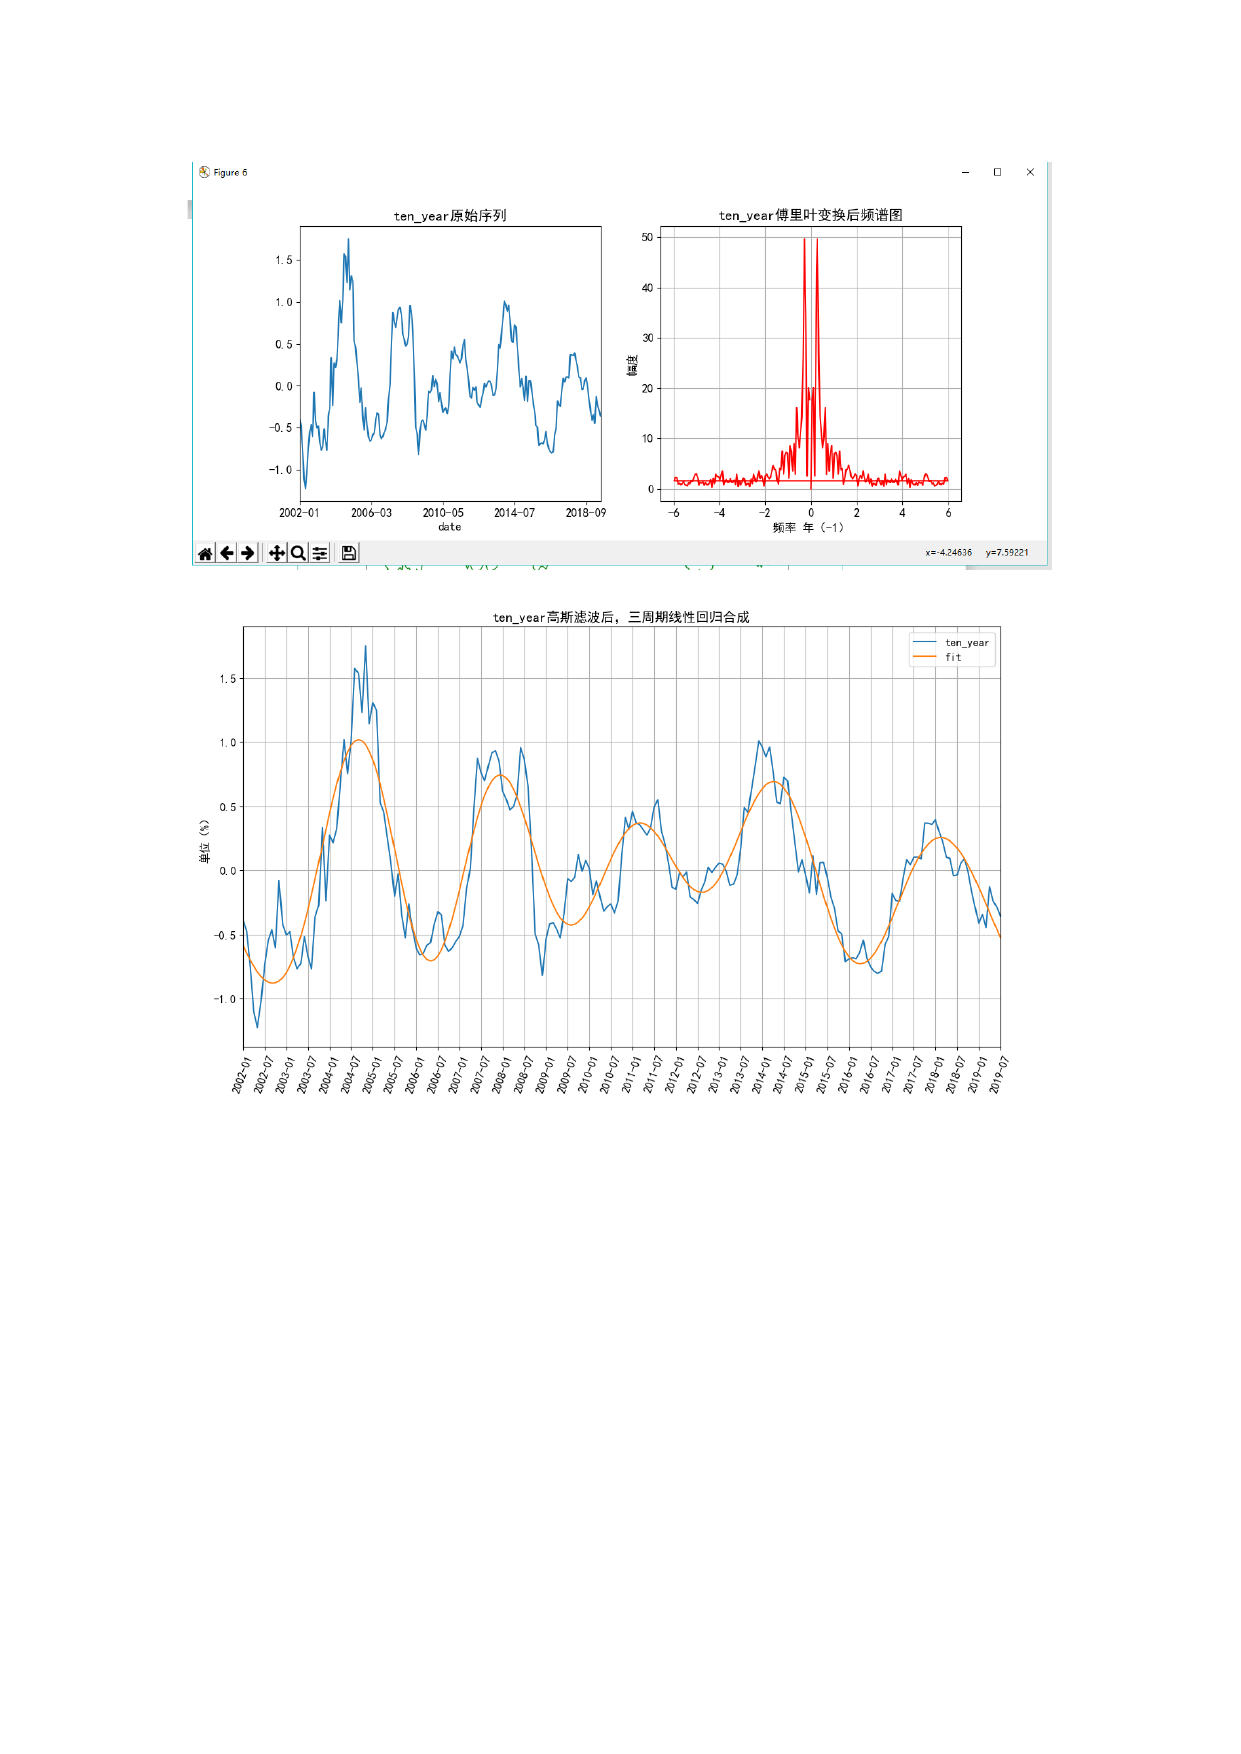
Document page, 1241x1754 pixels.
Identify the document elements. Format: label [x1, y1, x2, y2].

picture [187, 162, 1052, 570]
picture [187, 584, 1051, 1096]
